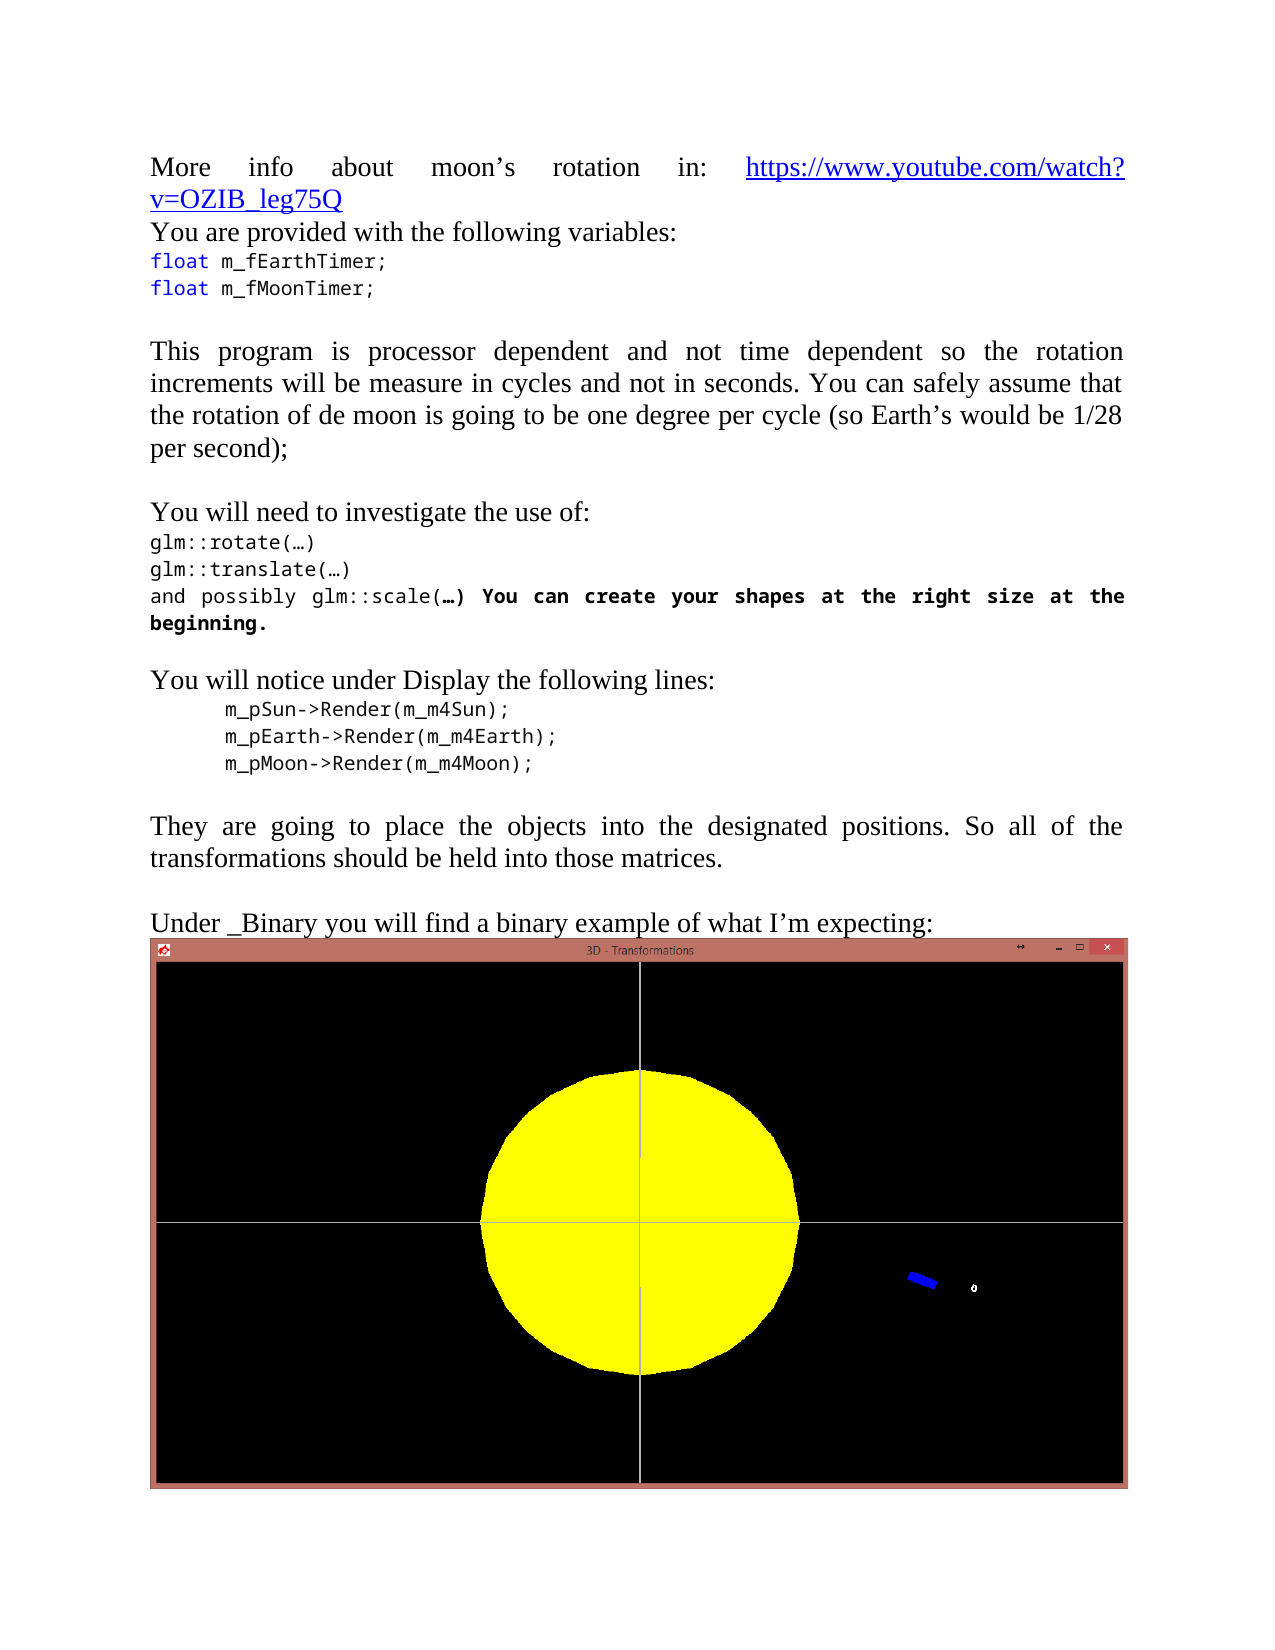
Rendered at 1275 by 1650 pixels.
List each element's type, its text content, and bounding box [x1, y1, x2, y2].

text You are provided with the following variables: [150, 215, 1125, 247]
text float m_fEarthTimer; [150, 247, 1125, 274]
text This program is processor dependent and not time dependent so the rotation increments will be measure in cycles and not in seconds. You can safely assume that the rotation of de moon is going to be one degree per cycle (so Earth’s would be 1/28 per second); [150, 333, 1125, 463]
text m_pMoon->Render(m_m4Moon); [150, 749, 1125, 776]
text glm::translate(…) [328, 555, 1125, 582]
picture [150, 938, 1129, 1489]
text and possibly glm::scale(…) You can create your shapes at the right size at the beginning. [150, 582, 1125, 636]
text Under _Binary you will find a binary example of what I’m expecting: [150, 906, 1125, 938]
text m_pSun->Render(m_m4Sun); [150, 695, 1125, 722]
text More info about moon’s rotation in: https://www.youtube.com/watch?v=OZIB_leg75Q [150, 150, 1125, 215]
text m_pEarth->Render(m_m4Earth); [150, 722, 1125, 749]
text float m_fMoonTimer; [150, 274, 1125, 301]
text You will notice under Display the following lines: [150, 663, 1125, 695]
text glm::rotate(…) [292, 528, 1125, 555]
text You will need to investigate the use of: [150, 496, 1125, 528]
text They are going to place the objects into the designated positions. So all of the transformations should be held into those matrices. [150, 808, 1125, 873]
